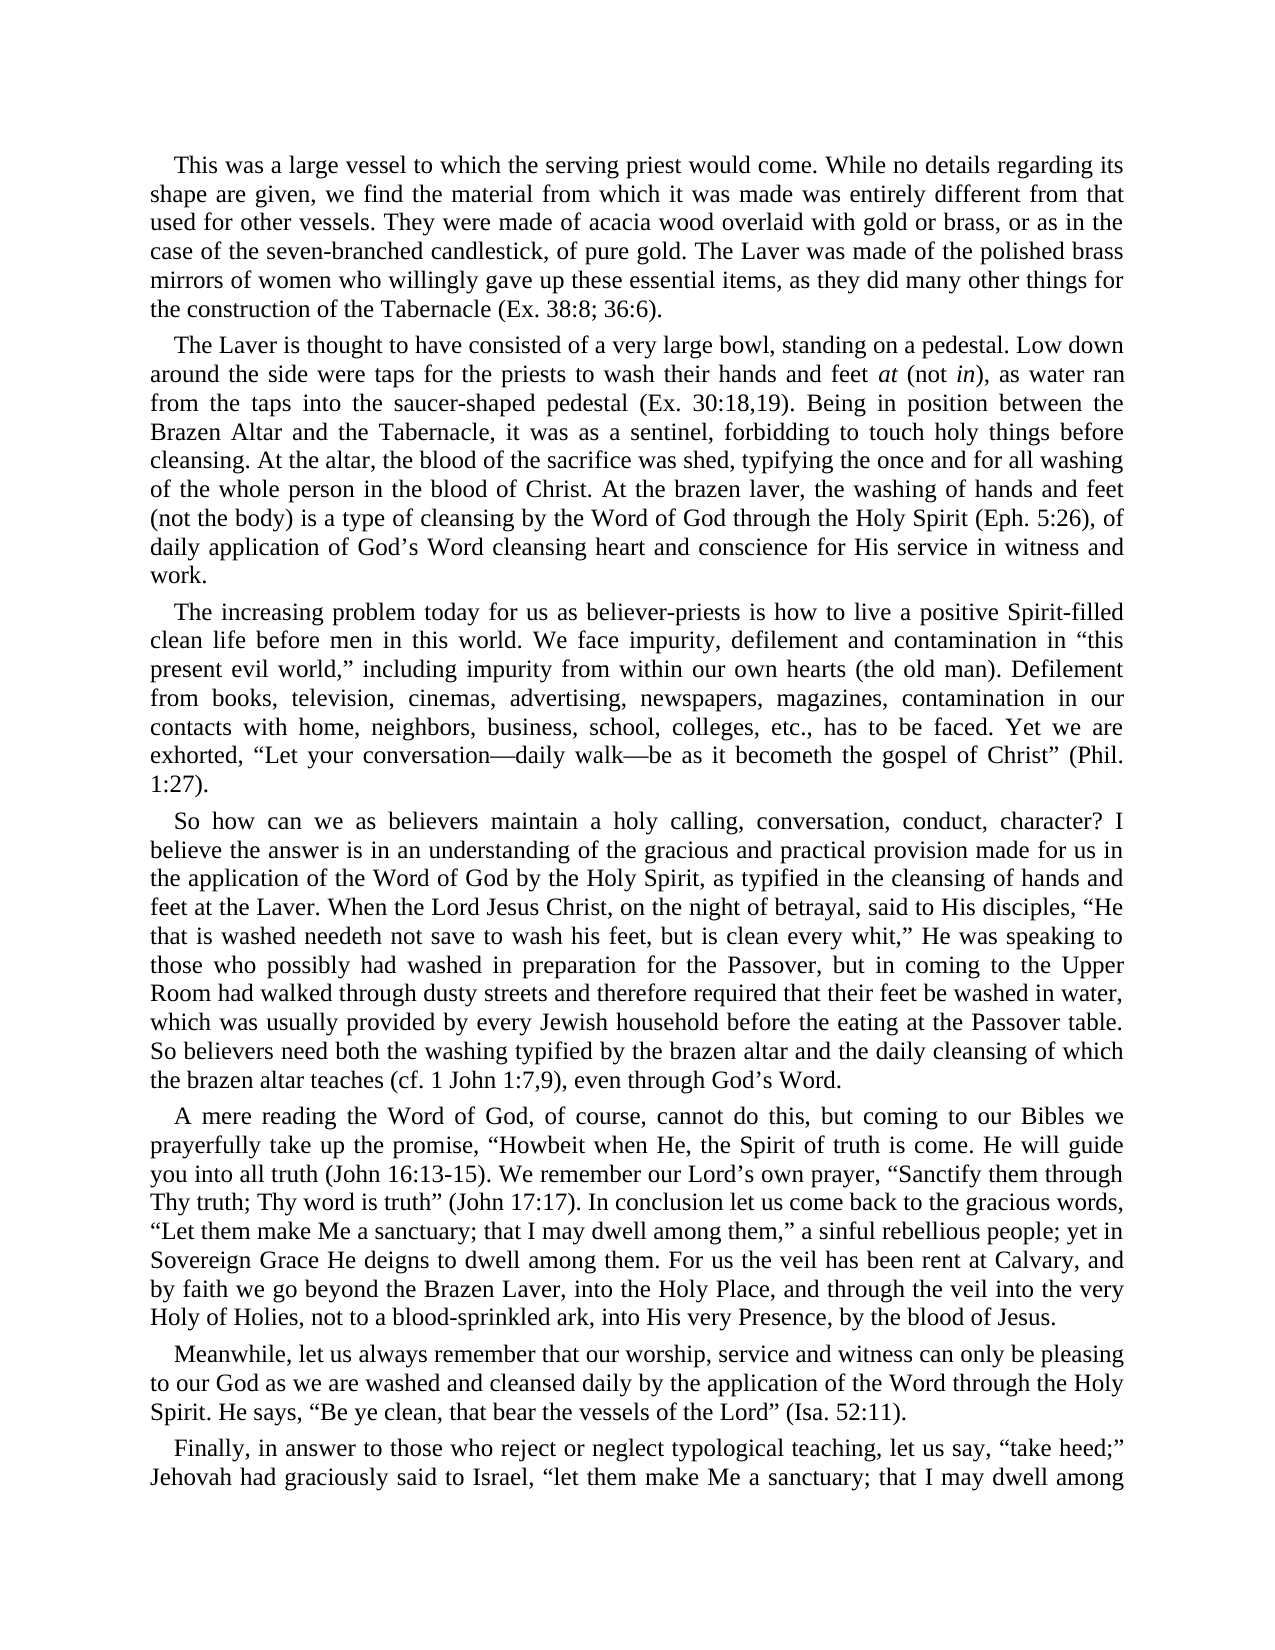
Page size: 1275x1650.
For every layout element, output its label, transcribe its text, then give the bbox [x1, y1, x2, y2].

text This was a large vessel to which the serving priest would come. While no details regarding its shape are given, we find the material from which it was made was entirely different from that used for other vessels. They were made of acacia wood overlaid with gold or brass, or as in the case of the seven-branched candlestick, of pure gold. The Laver was made of the polished brass mirrors of women who willingly gave up these essential items, as they did many other things for the construction of the Tabernacle (Ex. 38:8; 36:6). [150, 150, 1125, 322]
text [150, 1433, 1125, 1491]
text A mere reading the Word of God, of course, cannot do this, but coming to our Bibles we prayerfully take up the promise, “Howbeit when He, the Spirit of truth is come. He will guide you into all truth (John 16:13-15). We remember our Lord’s own prayer, “Sanctify them through Thy truth; Thy word is truth” (John 17:17). In conclusion let us come back to the gracious words, “Let them make Me a sanctuary; that I may dwell among them,” a sinful rebellious people; yet in Sovereign Grace He deigns to dwell among them. For us the veil has been rent at Calvary, and by faith we go beyond the Brazen Laver, into the Holy Place, and through the veil into the very Holy of Holies, not to a blood-sprinkled ark, into His very Presence, by the blood of Jesus. [150, 1101, 1125, 1331]
text The increasing problem today for us as believer-priests is how to live a positive Spirit-filled clean life before men in this world. We face impurity, defilement and contamination in “this present evil world,” including impurity from within our own hearts (the old man). Defilement from books, television, cinemas, advertising, newspapers, magazines, contamination in our contacts with home, neighbors, business, school, colleges, etc., has to be faced. Yet we are exhorted, “Let your conversation—daily walk—be as it becometh the gospel of Christ” (Phil. 1:27). [150, 597, 1125, 798]
text So how can we as believers maintain a holy calling, conversation, conduct, character? I believe the answer is in an understanding of the gracious and practical provision made for us in the application of the Word of God by the Holy Spirit, as typified in the cleansing of hands and feet at the Laver. When the Lord Jesus Christ, on the night of betrayal, said to His disciples, “He that is washed needeth not save to wash his feet, but is clean every whit,” He was speaking to those who possibly had washed in preparation for the Passover, but in coming to the Upper Room had walked through dusty streets and therefore required that their feet be washed in water, which was usually provided by every Jewish household before the eating at the Passover table. So believers need both the washing typified by the brazen altar and the daily cleansing of which the brazen altar teaches (cf. 1 John 1:7,9), even through God’s Word. [150, 806, 1125, 1093]
text The Laver is thought to have consisted of a very large bowl, standing on a pedestal. Low down around the side were taps for the priests to wash their hands and feet at (not in), as water ran from the taps into the saucer-shaped pedestal (Ex. 30:18,19). Being in position between the Brazen Altar and the Tabernacle, it was as a sentinel, forbidding to touch holy things before cleansing. At the altar, the blood of the sacrifice was shed, typifying the once and for all washing of the whole person in the blood of Christ. At the brazen laver, the washing of hands and feet (not the body) is a type of cleansing by the Word of God through the Holy Spirit (Eph. 5:26), of daily application of God’s Word cleansing heart and conscience for His service in witness and work. [150, 330, 1125, 589]
text Meanwhile, let us always remember that our worship, service and witness can only be pleasing to our God as we are washed and cleansed daily by the application of the Word through the Holy Spirit. He says, “Be ye clean, that bear the vessels of the Lord” (Isa. 52:11). [150, 1339, 1125, 1425]
